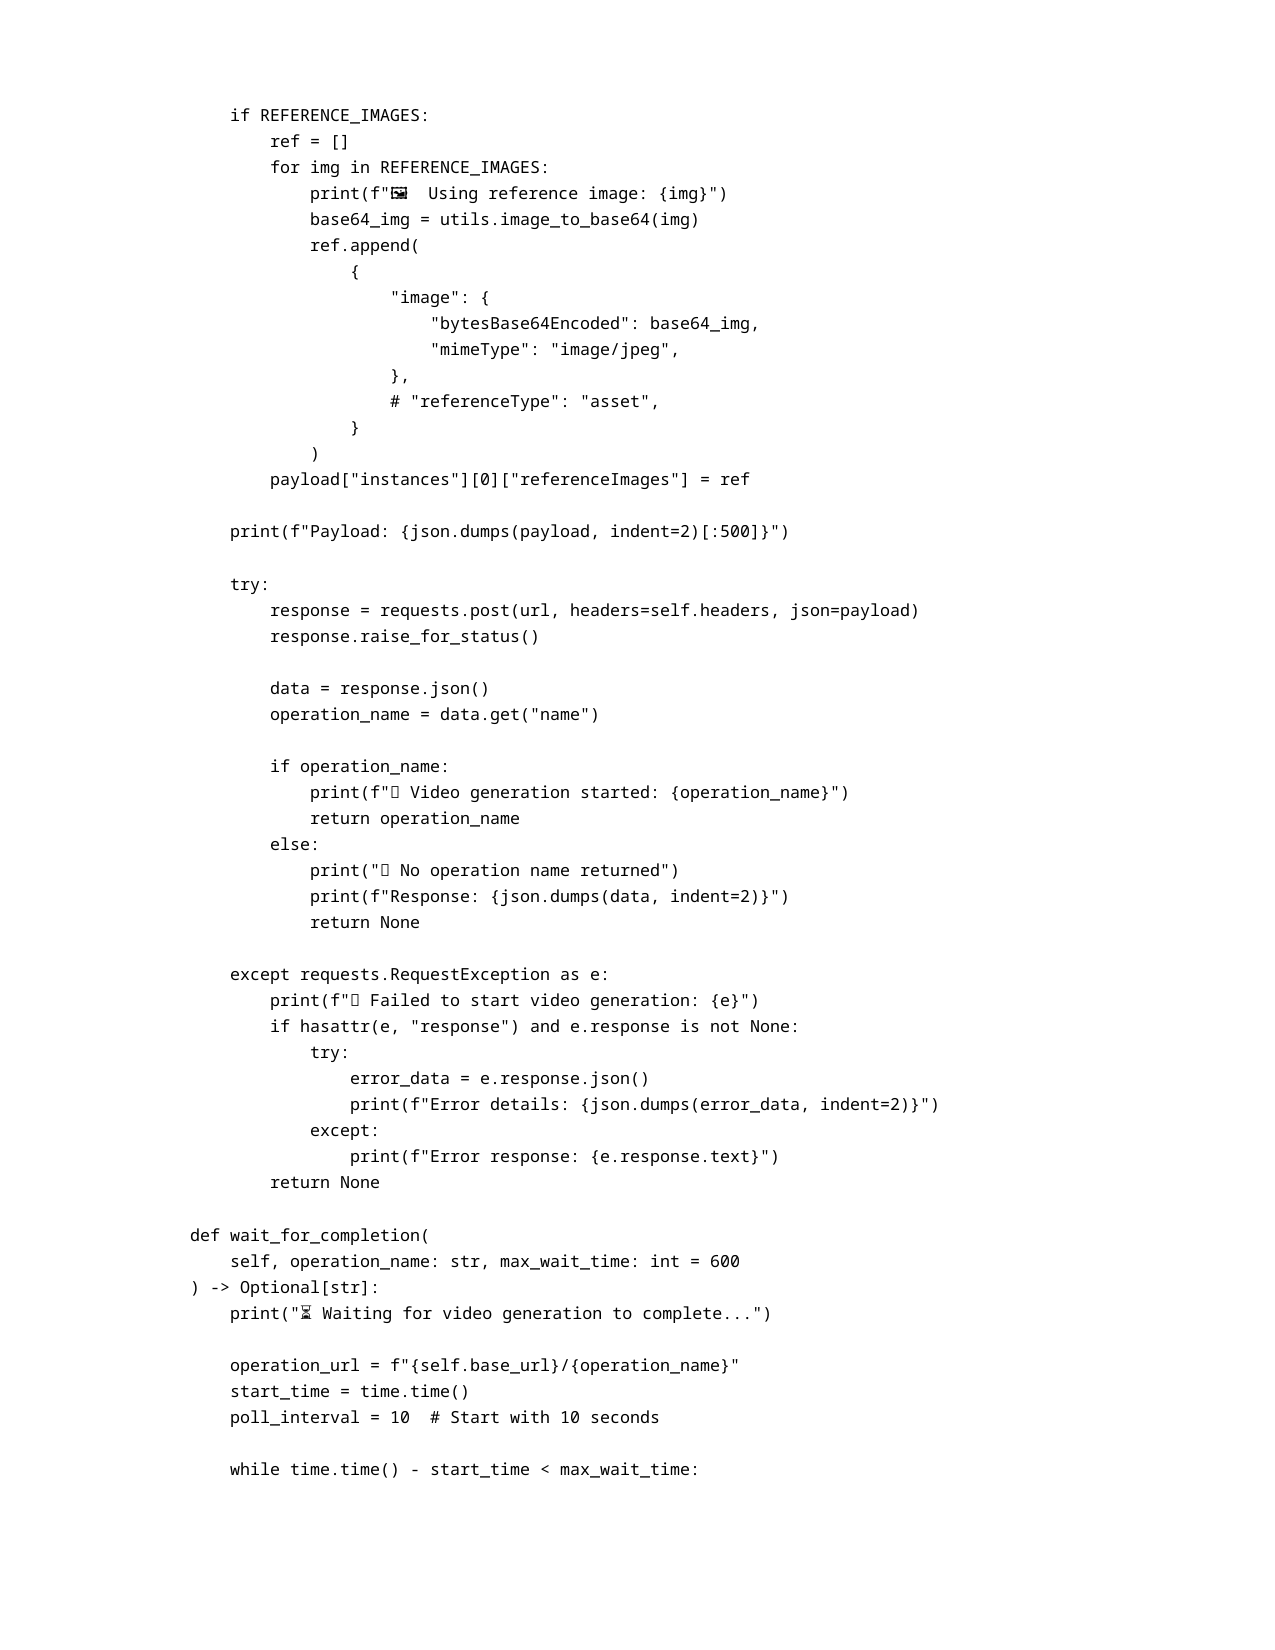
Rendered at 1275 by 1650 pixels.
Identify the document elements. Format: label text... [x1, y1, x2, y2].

text return None [150, 1171, 1125, 1194]
text return operation_name [150, 807, 1125, 829]
text ref = [] [150, 129, 1125, 152]
text except: [150, 1119, 1125, 1142]
text operation_url = f"{self.base_url}/{operation_name}" [150, 1353, 1125, 1376]
text # "referenceType": "asset", [150, 390, 1125, 413]
text start_time = time.time() [150, 1379, 1125, 1402]
text while time.time() - start_time < max_wait_time: [150, 1458, 1125, 1480]
text def wait_for_completion( [150, 1223, 1125, 1246]
text print("⏳ Waiting for video generation to complete...") [150, 1301, 1125, 1324]
text if hasattr(e, "response") and e.response is not None: [150, 1015, 1125, 1038]
text ) -> Optional[str]: [150, 1275, 1125, 1298]
text print("❌ No operation name returned") [150, 859, 1125, 881]
text ) [150, 442, 1125, 465]
text payload["instances"][0]["referenceImages"] = ref [150, 468, 1125, 491]
text self, operation_name: str, max_wait_time: int = 600 [150, 1249, 1125, 1272]
text print(f"Error details: {json.dumps(error_data, indent=2)}") [150, 1093, 1125, 1116]
text base64_img = utils.image_to_base64(img) [150, 208, 1125, 230]
text poll_interval = 10 # Start with 10 seconds [150, 1406, 1125, 1428]
text except requests.RequestException as e: [150, 963, 1125, 986]
text print(f"Payload: {json.dumps(payload, indent=2)[:500]}") [150, 520, 1125, 543]
text data = response.json() [150, 676, 1125, 699]
text if REFERENCE_IMAGES: [150, 103, 1125, 126]
text response.raise_for_status() [150, 624, 1125, 647]
text try: [150, 572, 1125, 595]
text else: [150, 833, 1125, 855]
text print(f"❌ Failed to start video generation: {e}") [150, 989, 1125, 1012]
text "mimeType": "image/jpeg", [150, 338, 1125, 361]
text { [150, 260, 1125, 282]
text return None [150, 911, 1125, 933]
text response = requests.post(url, headers=self.headers, json=payload) [150, 598, 1125, 621]
text for img in REFERENCE_IMAGES: [150, 156, 1125, 178]
text "bytesBase64Encoded": base64_img, [150, 312, 1125, 334]
text }, [150, 364, 1125, 387]
text print(f"Error response: {e.response.text}") [150, 1145, 1125, 1168]
text try: [150, 1041, 1125, 1064]
text } [150, 416, 1125, 439]
text error_data = e.response.json() [150, 1067, 1125, 1090]
text ref.append( [150, 234, 1125, 256]
text print(f"Response: {json.dumps(data, indent=2)}") [150, 885, 1125, 907]
text "image": { [150, 286, 1125, 308]
text operation_name = data.get("name") [150, 702, 1125, 725]
text if operation_name: [150, 754, 1125, 777]
text print(f"✅ Video generation started: {operation_name}") [150, 781, 1125, 803]
text print(f"🖼️ Using reference image: {img}") [150, 182, 1125, 204]
